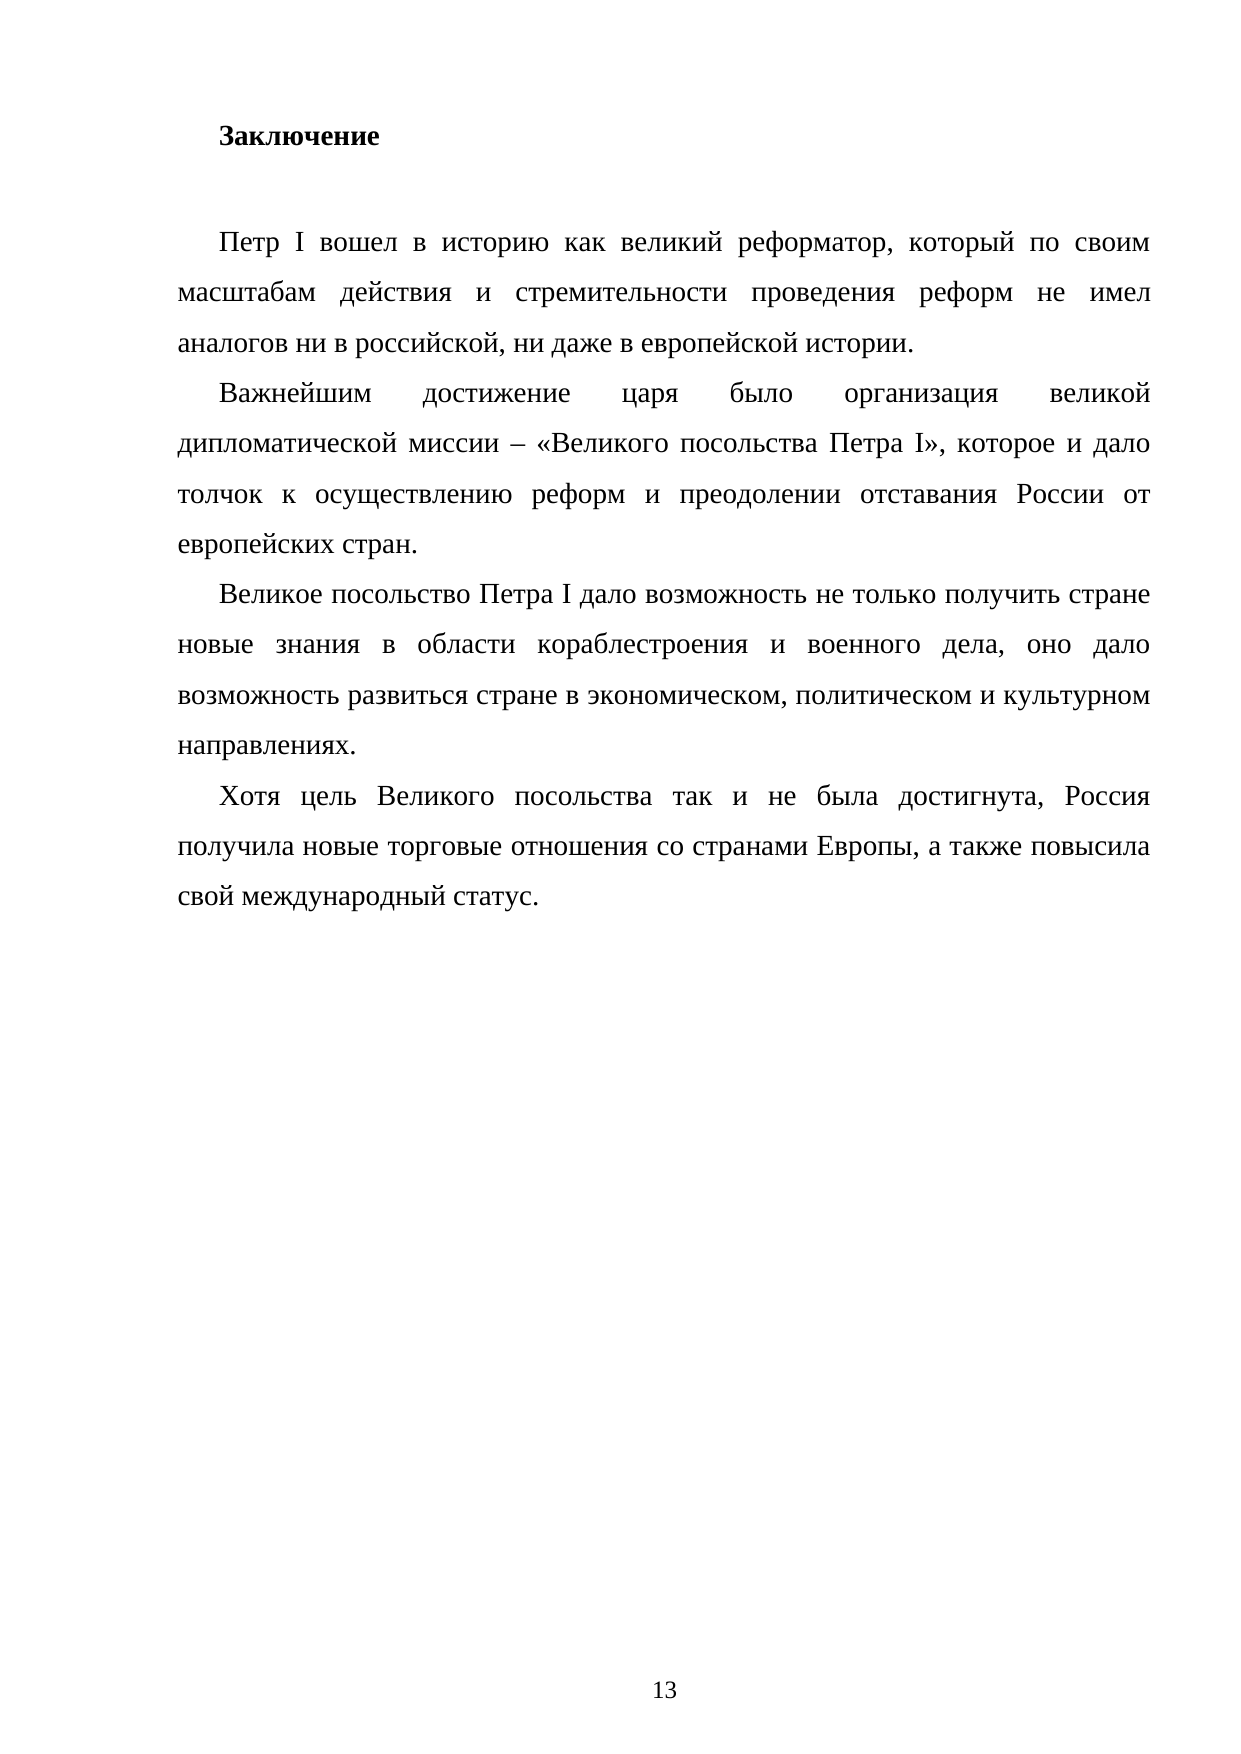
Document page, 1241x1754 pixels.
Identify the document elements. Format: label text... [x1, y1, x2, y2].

text Великое посольство Петра I дало возможность не только получить стране новые знания в области кораблестроения и военного дела, оно дало возможность развиться стране в экономическом, политическом и культурном направлениях. [177, 576, 1152, 761]
subtitle Заключение [177, 118, 1152, 152]
text Петр I вошел в историю как великий реформатор, который по своим масштабам действия и стремительности проведения реформ не имел аналогов ни в российской, ни даже в европейской истории. [177, 224, 1152, 358]
text Важнейшим достижение царя было организация великой дипломатической миссии – «Великого посольства Петра I», которое и дало толчок к осуществлению реформ и преодолении отставания России от европейских стран. [177, 375, 1152, 559]
text Хотя цель Великого посольства так и не была достигнута, Россия получила новые торговые отношения со странами Европы, а также повысила свой международный статус. [177, 778, 1152, 912]
